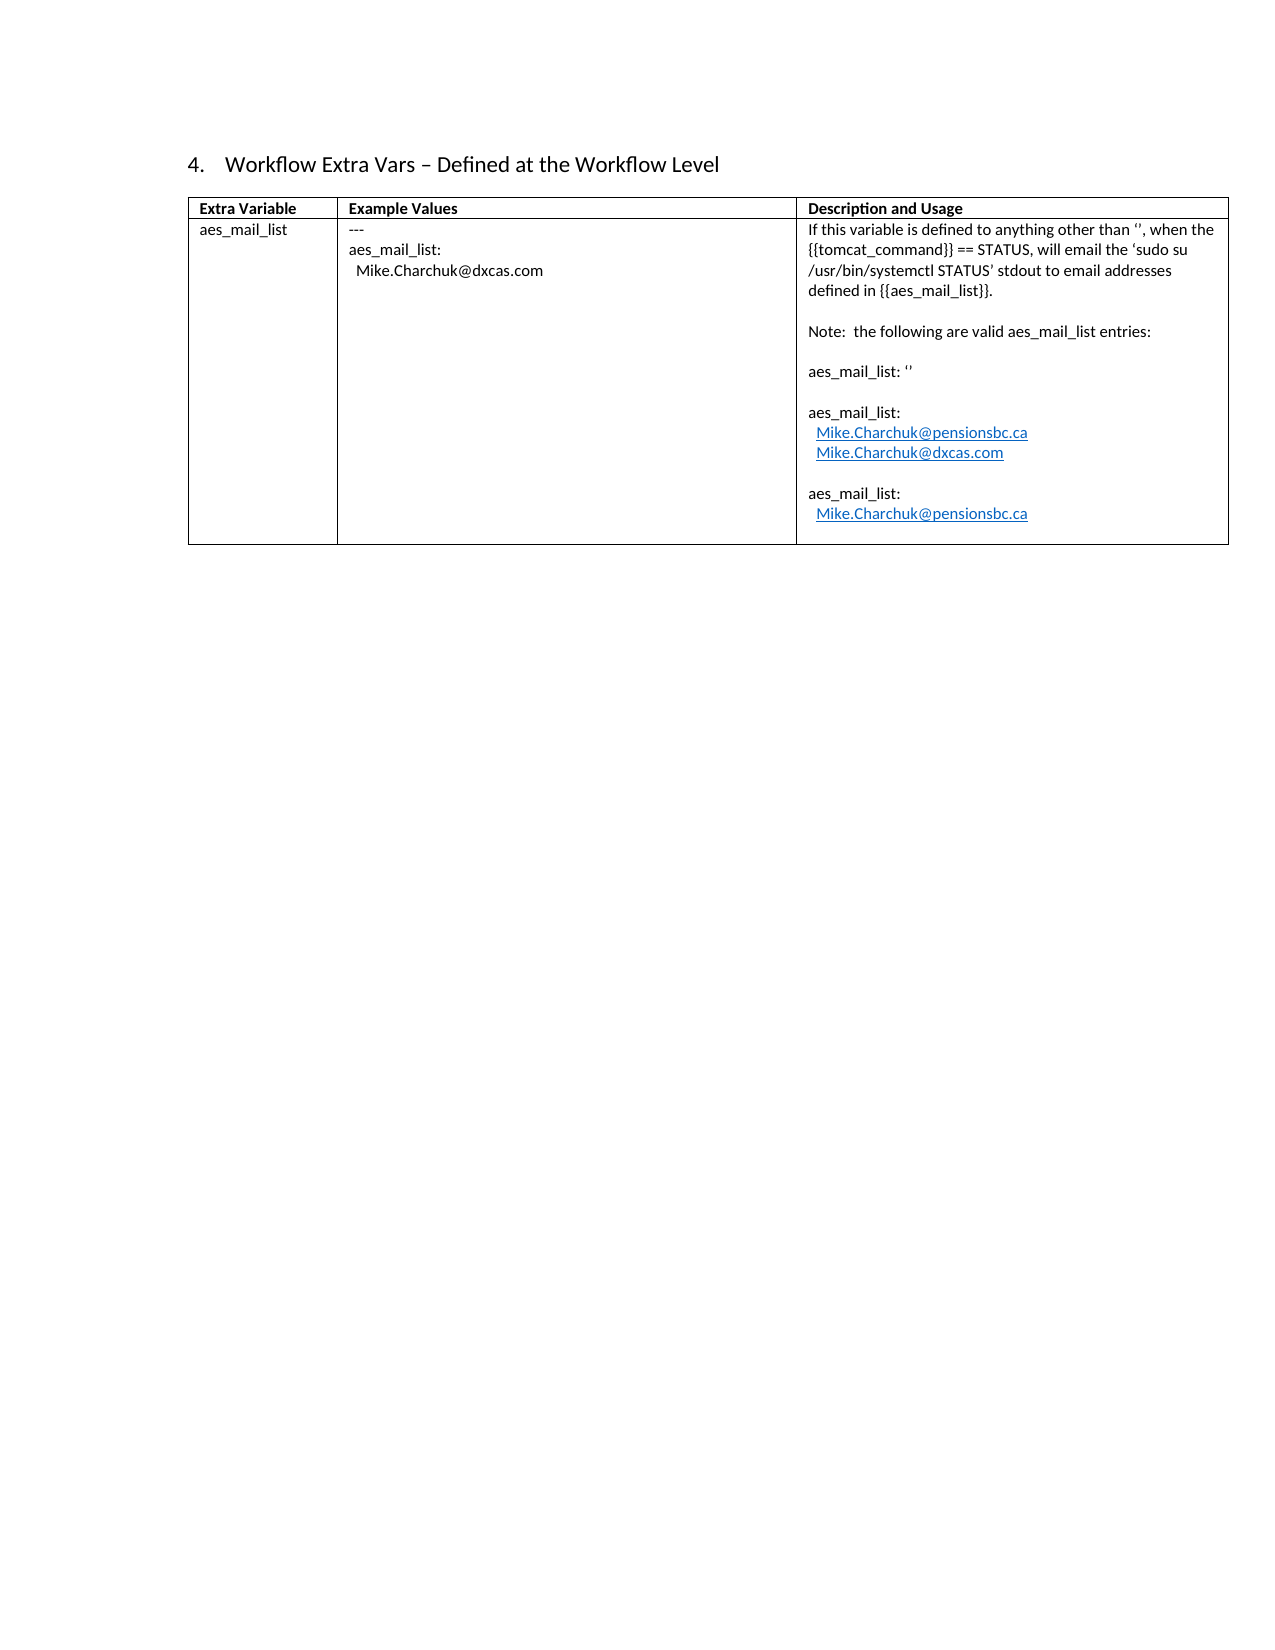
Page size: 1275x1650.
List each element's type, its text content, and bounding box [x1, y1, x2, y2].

table_cell If this variable is defined to anything other than ‘’, when the {{tomcat_command}} == STATUS, will email the ‘sudo su /usr/bin/systemctl STATUS’ stdout to email addresses defined in {{aes_mail_list}}. Note: the following are valid aes_mail_list entries: aes_mail_list: ‘’ aes_mail_list: Mike.Charchuk@pensionsbc.ca Mike.Charchuk@dxcas.com aes_mail_list: Mike.Charchuk@pensionsbc.ca [797, 219, 1228, 544]
table_header Description and Usage [797, 198, 1228, 218]
table_cell --- aes_mail_list: Mike.Charchuk@dxcas.com [338, 219, 796, 544]
table_cell aes_mail_list [189, 219, 337, 544]
table_header Extra Variable [189, 198, 337, 218]
table_header Example Values [338, 198, 796, 218]
list Workflow Extra Vars – Defined at the Workflow Level [187, 150, 1125, 178]
